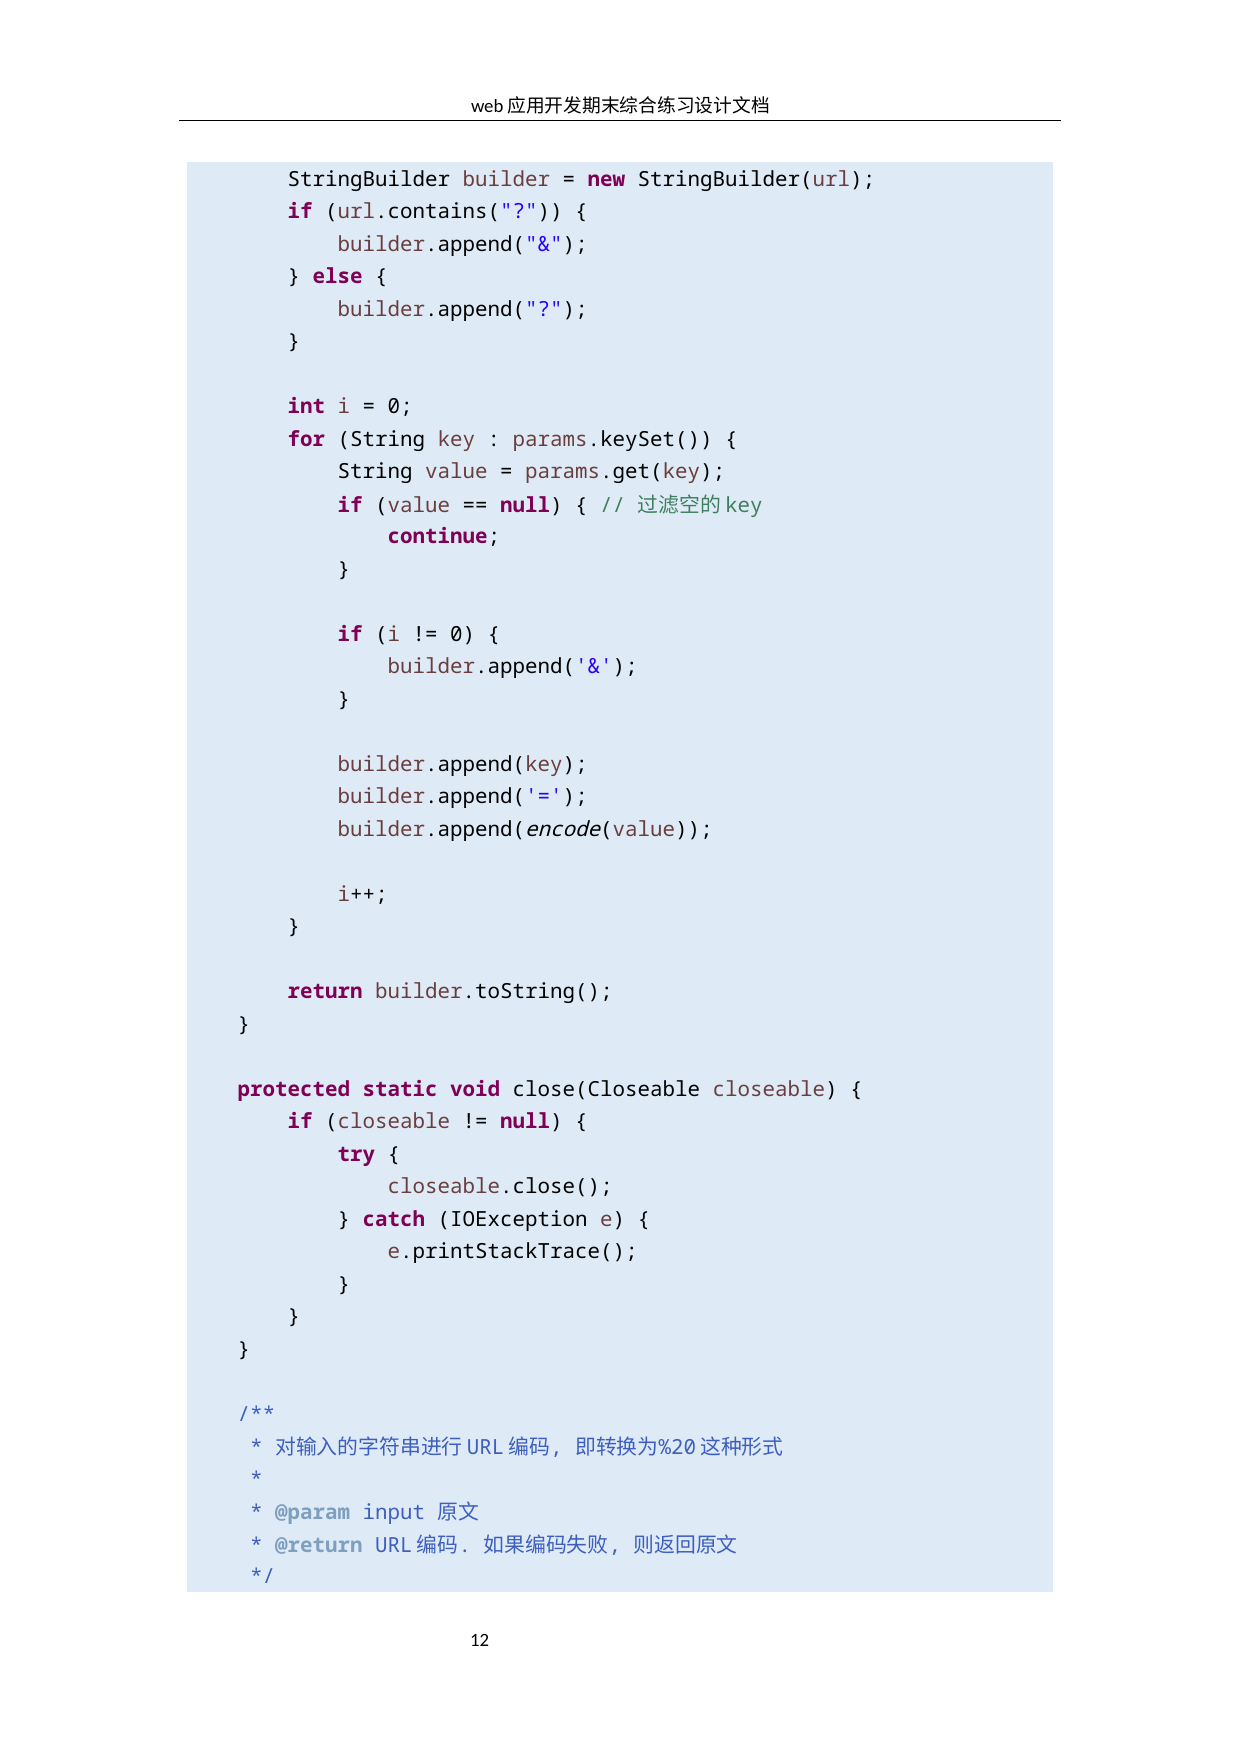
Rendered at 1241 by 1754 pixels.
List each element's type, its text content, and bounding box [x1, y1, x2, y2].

text builder.append(encode(value)); [187, 812, 1053, 844]
text for (String key : params.keySet()) { [187, 422, 1053, 454]
text builder.append("&"); [187, 227, 1053, 259]
text } catch (IOException e) { [187, 1202, 1053, 1234]
text closeable.close(); [187, 1169, 1053, 1202]
text * 对输入的字符串进行URL编码, 即转换为%20这种形式 [187, 1429, 1053, 1462]
text * @param input 原文 [187, 1494, 1053, 1527]
text builder.append('='); [187, 779, 1053, 812]
text int i = 0; [187, 389, 1053, 422]
text /** [187, 1397, 1053, 1429]
text builder.append('&'); [187, 649, 1053, 682]
text } [187, 1299, 1053, 1332]
text e.printStackTrace(); [187, 1234, 1053, 1267]
text } [187, 1267, 1053, 1299]
text } [187, 682, 1053, 714]
text protected static void close(Closeable closeable) { [187, 1072, 1053, 1104]
text } else { [187, 259, 1053, 292]
text i++; [187, 877, 1053, 909]
text String value = params.get(key); [187, 454, 1053, 487]
text */ [187, 1559, 1053, 1592]
text } [187, 324, 1053, 357]
text builder.append(key); [187, 747, 1053, 779]
text } [187, 1332, 1053, 1364]
text } [187, 1007, 1053, 1039]
text if (url.contains("?")) { [187, 194, 1053, 227]
text if (value == null) { // 过滤空的key [187, 487, 1053, 519]
text * [187, 1462, 1053, 1494]
text if (closeable != null) { [187, 1104, 1053, 1137]
text StringBuilder builder = new StringBuilder(url); [187, 162, 1053, 194]
text } [187, 552, 1053, 584]
text try { [187, 1137, 1053, 1169]
text * @return URL编码. 如果编码失败, 则返回原文 [187, 1527, 1053, 1559]
text continue; [187, 519, 1053, 552]
text builder.append("?"); [187, 292, 1053, 324]
text } [187, 909, 1053, 942]
text return builder.toString(); [187, 974, 1053, 1007]
text if (i != 0) { [187, 617, 1053, 649]
